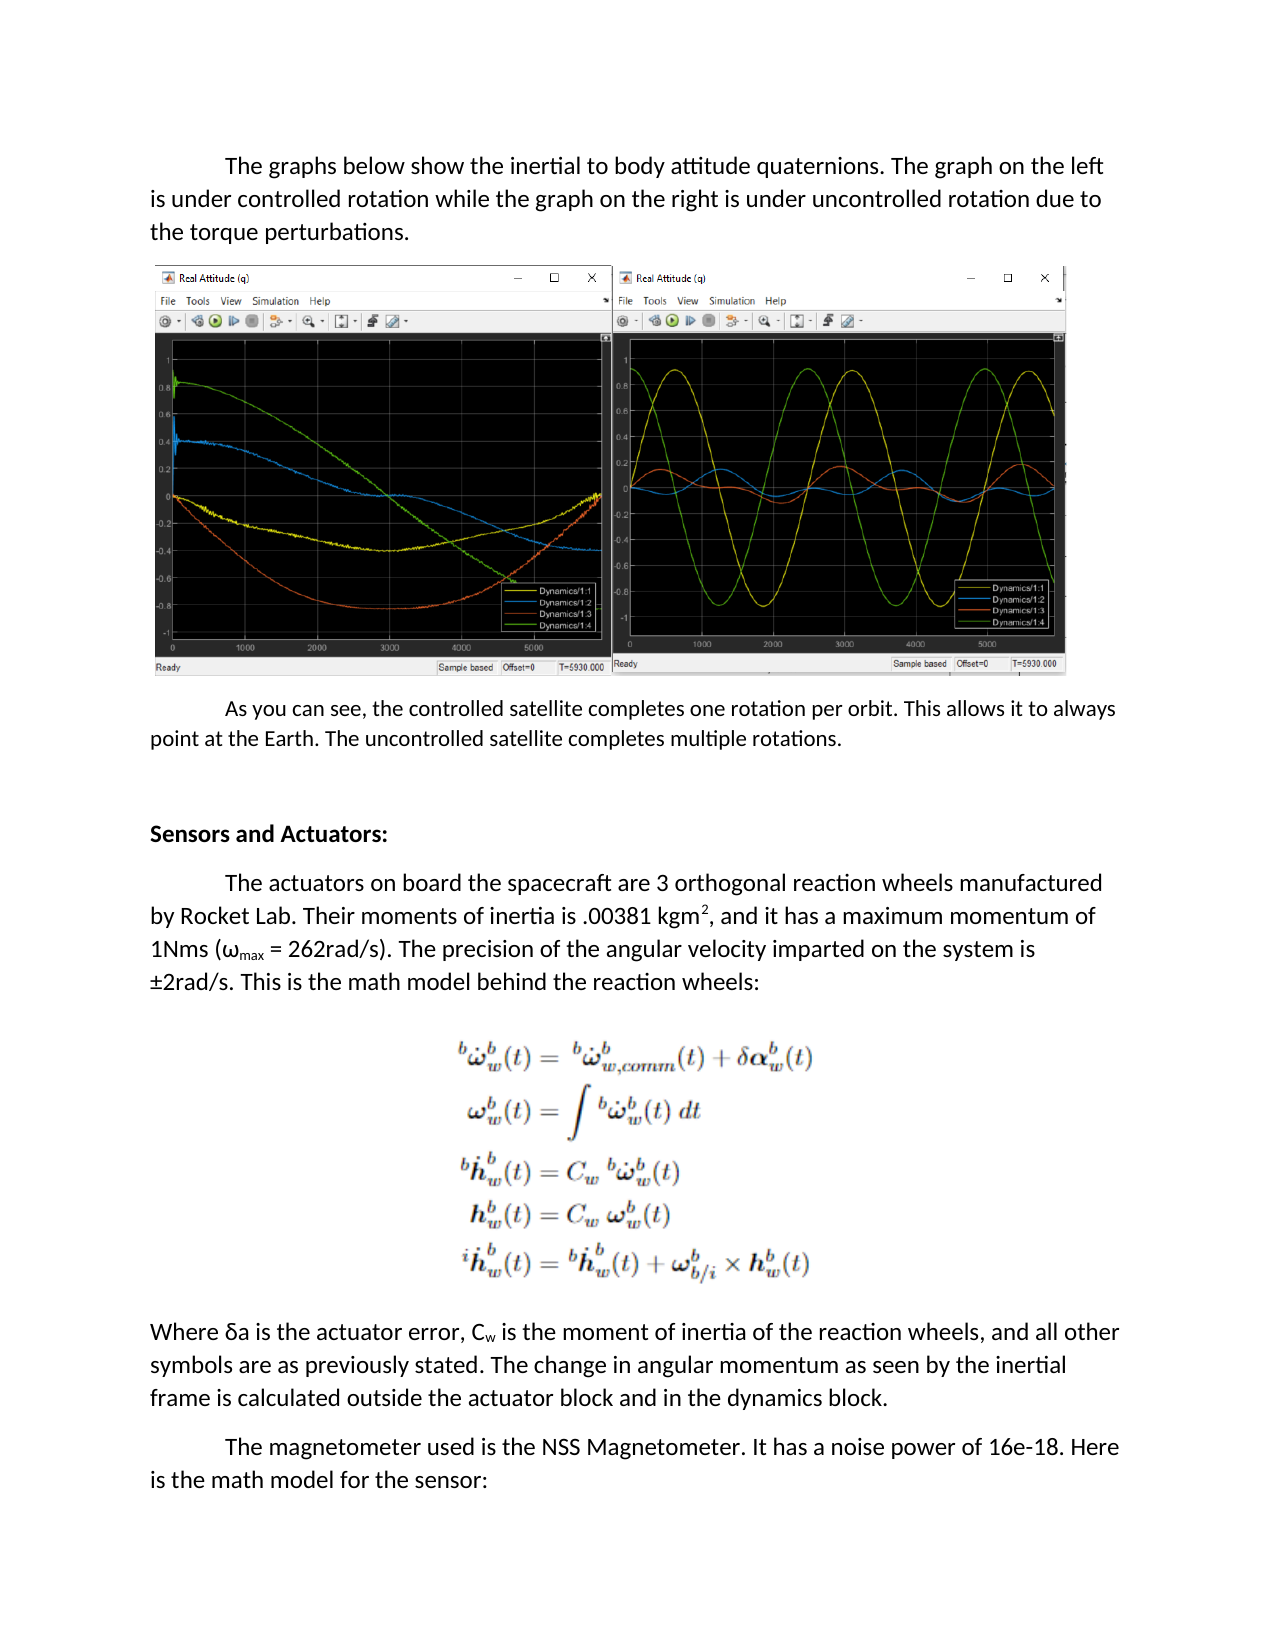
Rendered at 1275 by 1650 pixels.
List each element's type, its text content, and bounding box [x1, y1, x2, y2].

picture [155, 265, 1067, 676]
text As you can see, the controlled satellite completes one rotation per orbit. This allows it to always point at the Earth. The uncontrolled satellite completes multiple rotations. [150, 694, 1125, 752]
text Sensors and Actuators: [150, 818, 1125, 848]
picture [438, 1016, 837, 1298]
text The magnetometer used is the NSS Magnetometer. It has a noise power of 16e-18. Here is the math model for the sensor: [150, 1431, 1125, 1495]
text Where δa is the actuator error, Cw is the moment of inertia of the reaction wheels, and all other symbols are as previously stated. The change in angular momentum as seen by the inertial frame is calculated outside the actuator block and in the dynamics block. [150, 1316, 1125, 1412]
text The graphs below show the inertial to body attitude quaternions. The graph on the left is under controlled rotation while the graph on the right is under uncontrolled rotation due to the torque perturbations. [150, 150, 1125, 246]
text The actuators on board the spacecraft are 3 orthogonal reaction wheels manufactured by Rocket Lab. Their moments of inertia is .00381 kgm2, and it has a maximum momentum of 1Nms (ωmax = 262rad/s). The precision of the angular velocity imparted on the system is ±2rad/s. This is the math model behind the reaction wheels: [150, 868, 1125, 997]
